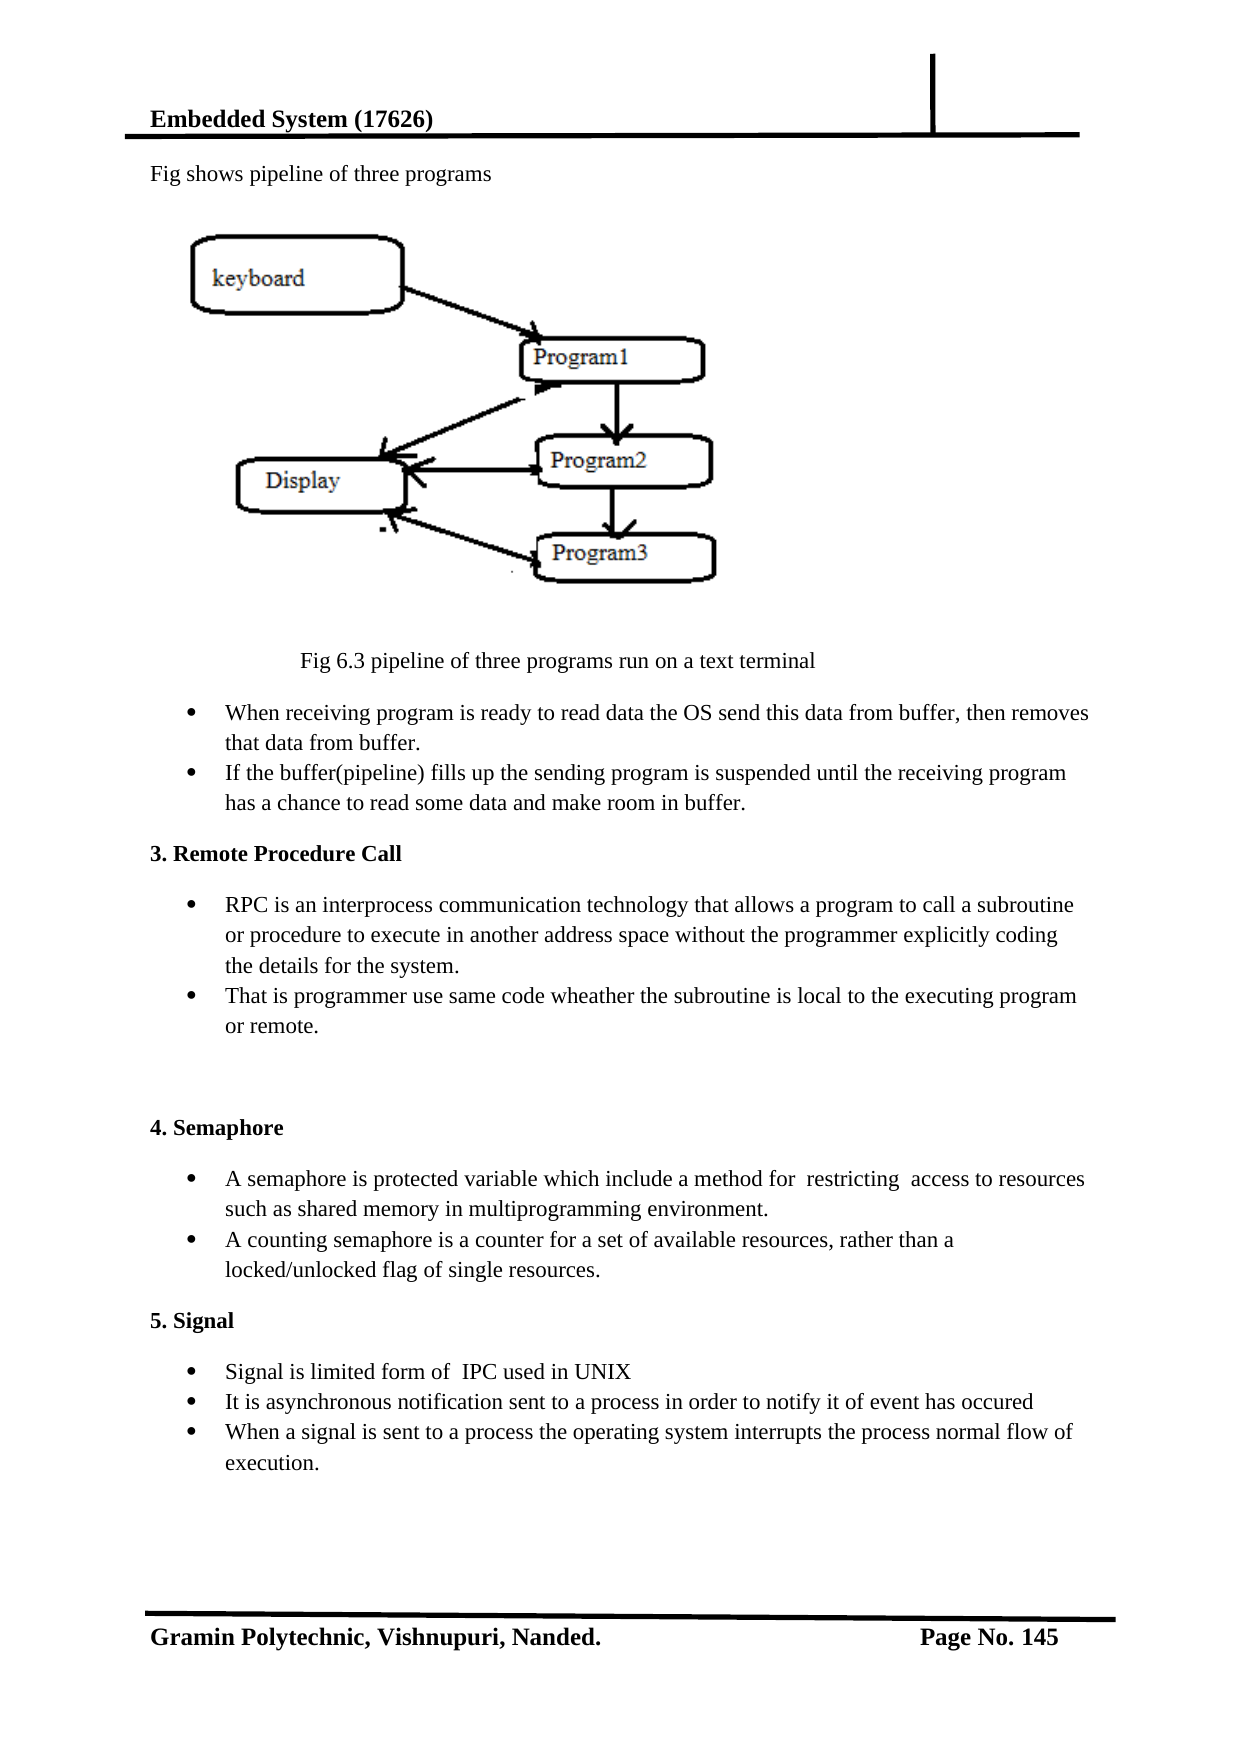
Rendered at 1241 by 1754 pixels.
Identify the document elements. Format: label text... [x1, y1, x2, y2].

list It is asynchronous notification sent to a process in order to notify it of event has occured [187, 1388, 1090, 1414]
list That is programmer use same code wheather the subroutine is local to the executing program or remote. [187, 982, 1090, 1038]
text Fig shows pipeline of three programs [150, 161, 1090, 187]
text 5. Signal [150, 1307, 1090, 1333]
list A semaphore is protected variable which include a method for restricting access to resources such as shared memory in multiprogramming environment. [187, 1165, 1090, 1222]
list If the buffer(pipeline) fills up the sending program is suspended until the receiving program has a chance to read some data and make room in buffer. [187, 759, 1090, 816]
list A counting semaphore is a counter for a set of available resources, rather than a locked/unlocked flag of single resources. [187, 1226, 1090, 1282]
list RPC is an interprocess communication technology that allows a program to call a subroutine or procedure to execute in another address space without the programmer explicitly coding the details for the system. [187, 891, 1090, 978]
list When a signal is sent to a process the operating system interrupts the process normal flow of execution. [187, 1418, 1090, 1475]
text 4. Semaphore [150, 1114, 1090, 1141]
text Fig 6.3 pipeline of three programs run on a text terminal [150, 647, 1090, 674]
list Signal is limited form of IPC used in UNIX [187, 1358, 1090, 1384]
text 3. Remote Procedure Call [150, 840, 1090, 867]
picture [150, 211, 750, 623]
list When receiving program is ready to read data the OS send this data from buffer, then removes that data from buffer. [187, 698, 1090, 755]
